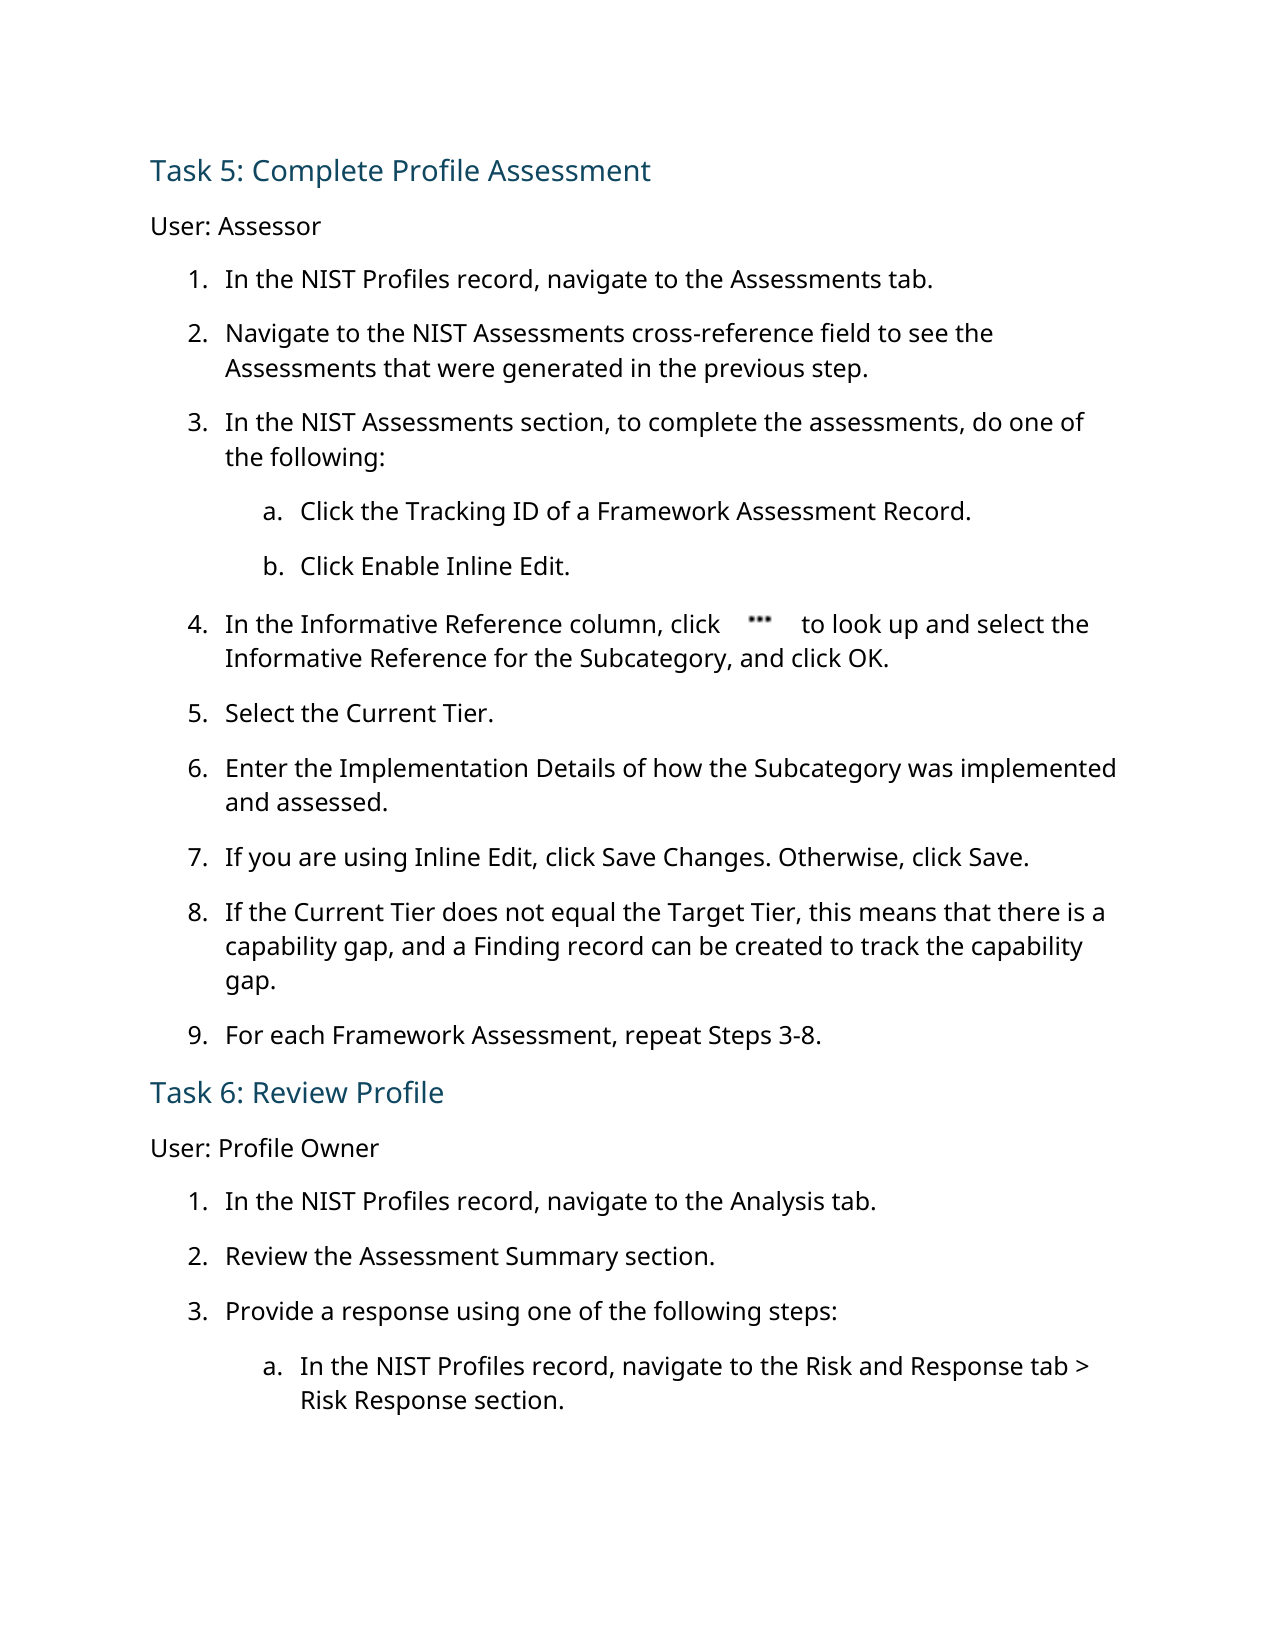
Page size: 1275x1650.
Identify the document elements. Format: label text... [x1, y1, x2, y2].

list In the NIST Profiles record, navigate to the Risk and Response tab > Risk Response section. [262, 1349, 1125, 1417]
text User: Profile Owner [150, 1131, 1125, 1165]
list Provide a response using one of the following steps: [187, 1294, 1125, 1328]
text User: Assessor [150, 208, 1125, 242]
list If the Current Tier does not equal the Target Tier, this means that there is a capability gap, and a Finding record can be created to track the capability gap. [187, 895, 1125, 997]
list In the NIST Profiles record, navigate to the Assessments tab. [187, 261, 1125, 295]
subtitle Task 5: Complete Profile Assessment [150, 150, 1125, 190]
subtitle Task 6: Review Profile [150, 1073, 1125, 1112]
list Navigate to the NIST Assessments cross-reference field to see the Assessments that were generated in the previous step. [187, 316, 1125, 384]
list In the NIST Assessments section, to complete the assessments, do one of the following: [187, 405, 1125, 473]
list If you are using Inline Edit, click Save Changes. Otherwise, click Save. [187, 840, 1125, 874]
list For each Framework Assessment, repeat Steps 3-8. [187, 1018, 1125, 1052]
list In the NIST Profiles record, navigate to the Analysis tab. [187, 1184, 1125, 1218]
list Enter the Implementation Details of how the Subcategory was implemented and assessed. [187, 751, 1125, 819]
list Click the Tracking ID of a Framework Assessment Record. [262, 494, 1125, 528]
list In the Informative Reference column, clickto look up and select the Informative Reference for the Subcategory, and click OK. [187, 604, 1125, 675]
list Review the Assessment Summary section. [187, 1239, 1125, 1273]
list Click Enable Inline Edit. [262, 549, 1125, 583]
list Select the Current Tier. [187, 696, 1125, 730]
picture [739, 603, 783, 634]
